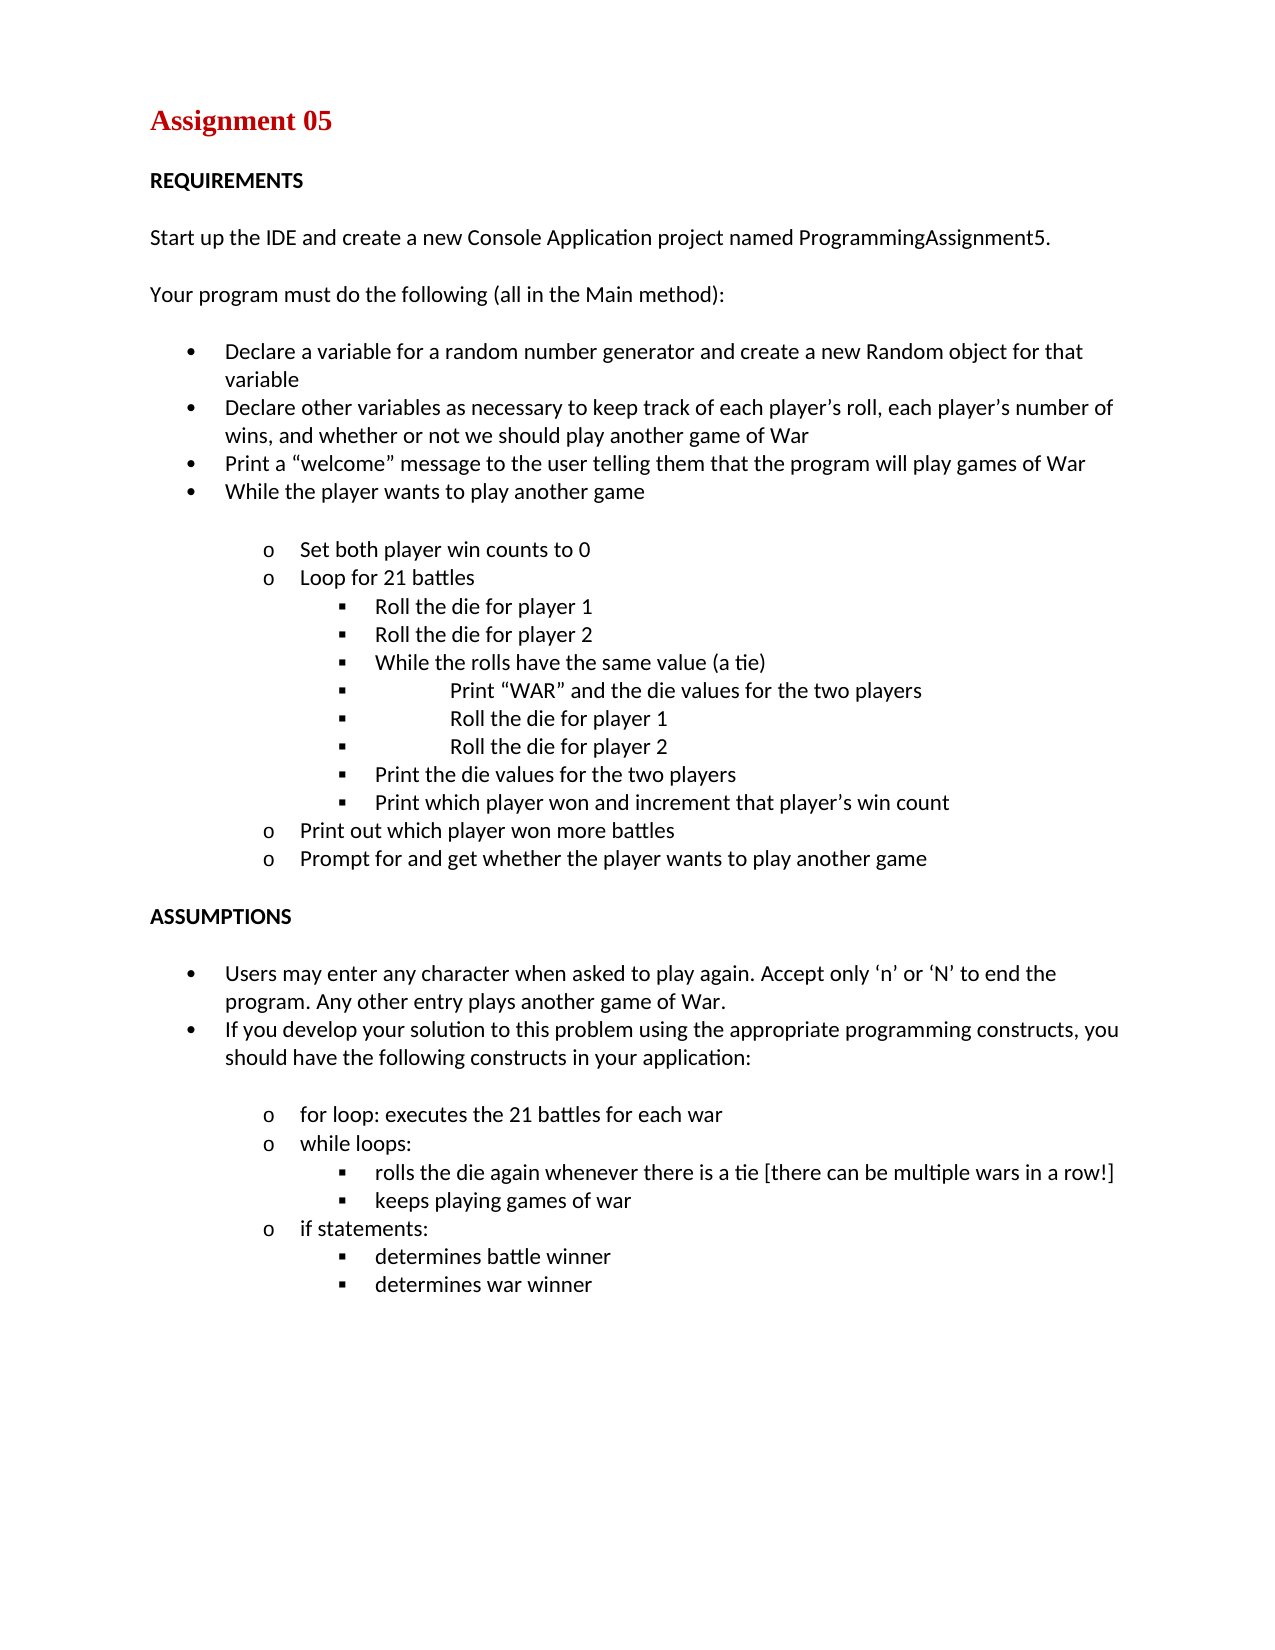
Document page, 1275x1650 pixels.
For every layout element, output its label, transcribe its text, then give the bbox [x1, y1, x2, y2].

list determines war winner [337, 1270, 1125, 1298]
list rolls the die again whenever there is a tie [there can be multiple wars in a row!] [337, 1158, 1125, 1186]
list Print which player won and increment that player’s win count [337, 788, 1125, 816]
list Loop for 21 battles [262, 563, 1125, 592]
list Users may enter any character when asked to play again. Accept only ‘n’ or ‘N’ to end the program. Any other entry plays another game of War. [187, 959, 1125, 1015]
text REQUIREMENTS [150, 166, 1125, 194]
list Print the die values for the two players [337, 760, 1125, 788]
list If you develop your solution to this problem using the appropriate programming constructs, you should have the following constructs in your application: [187, 1015, 1125, 1071]
list While the player wants to play another game [187, 477, 1125, 506]
list Roll the die for player 2 [337, 732, 1125, 760]
list Print “WAR” and the die values for the two players [337, 676, 1125, 704]
text Assignment 05 [150, 103, 1125, 137]
list Print a “welcome” message to the user telling them that the program will play games of War [187, 449, 1125, 477]
list if statements: [262, 1214, 1125, 1242]
list determines battle winner [337, 1242, 1125, 1270]
list Roll the die for player 2 [337, 620, 1125, 648]
list Declare a variable for a random number generator and create a new Random object for that variable [187, 337, 1125, 393]
text Your program must do the following (all in the Main method): [150, 280, 1125, 308]
text ASSUMPTIONS [150, 902, 1125, 930]
list keeps playing games of war [337, 1186, 1125, 1214]
text Start up the IDE and create a new Console Application project named ProgrammingAssignment5. [150, 223, 1125, 251]
list Prompt for and get whether the player wants to play another game [262, 844, 1125, 873]
list Declare other variables as necessary to keep track of each player’s roll, each player’s number of wins, and whether or not we should play another game of War [187, 393, 1125, 449]
list Roll the die for player 1 [337, 704, 1125, 732]
list While the rolls have the same value (a tie) [337, 648, 1125, 676]
list Set both player win counts to 0 [262, 535, 1125, 563]
list Print out which player won more battles [262, 816, 1125, 844]
list while loops: [262, 1129, 1125, 1158]
list Roll the die for player 1 [337, 592, 1125, 620]
list for loop: executes the 21 battles for each war [262, 1101, 1125, 1129]
